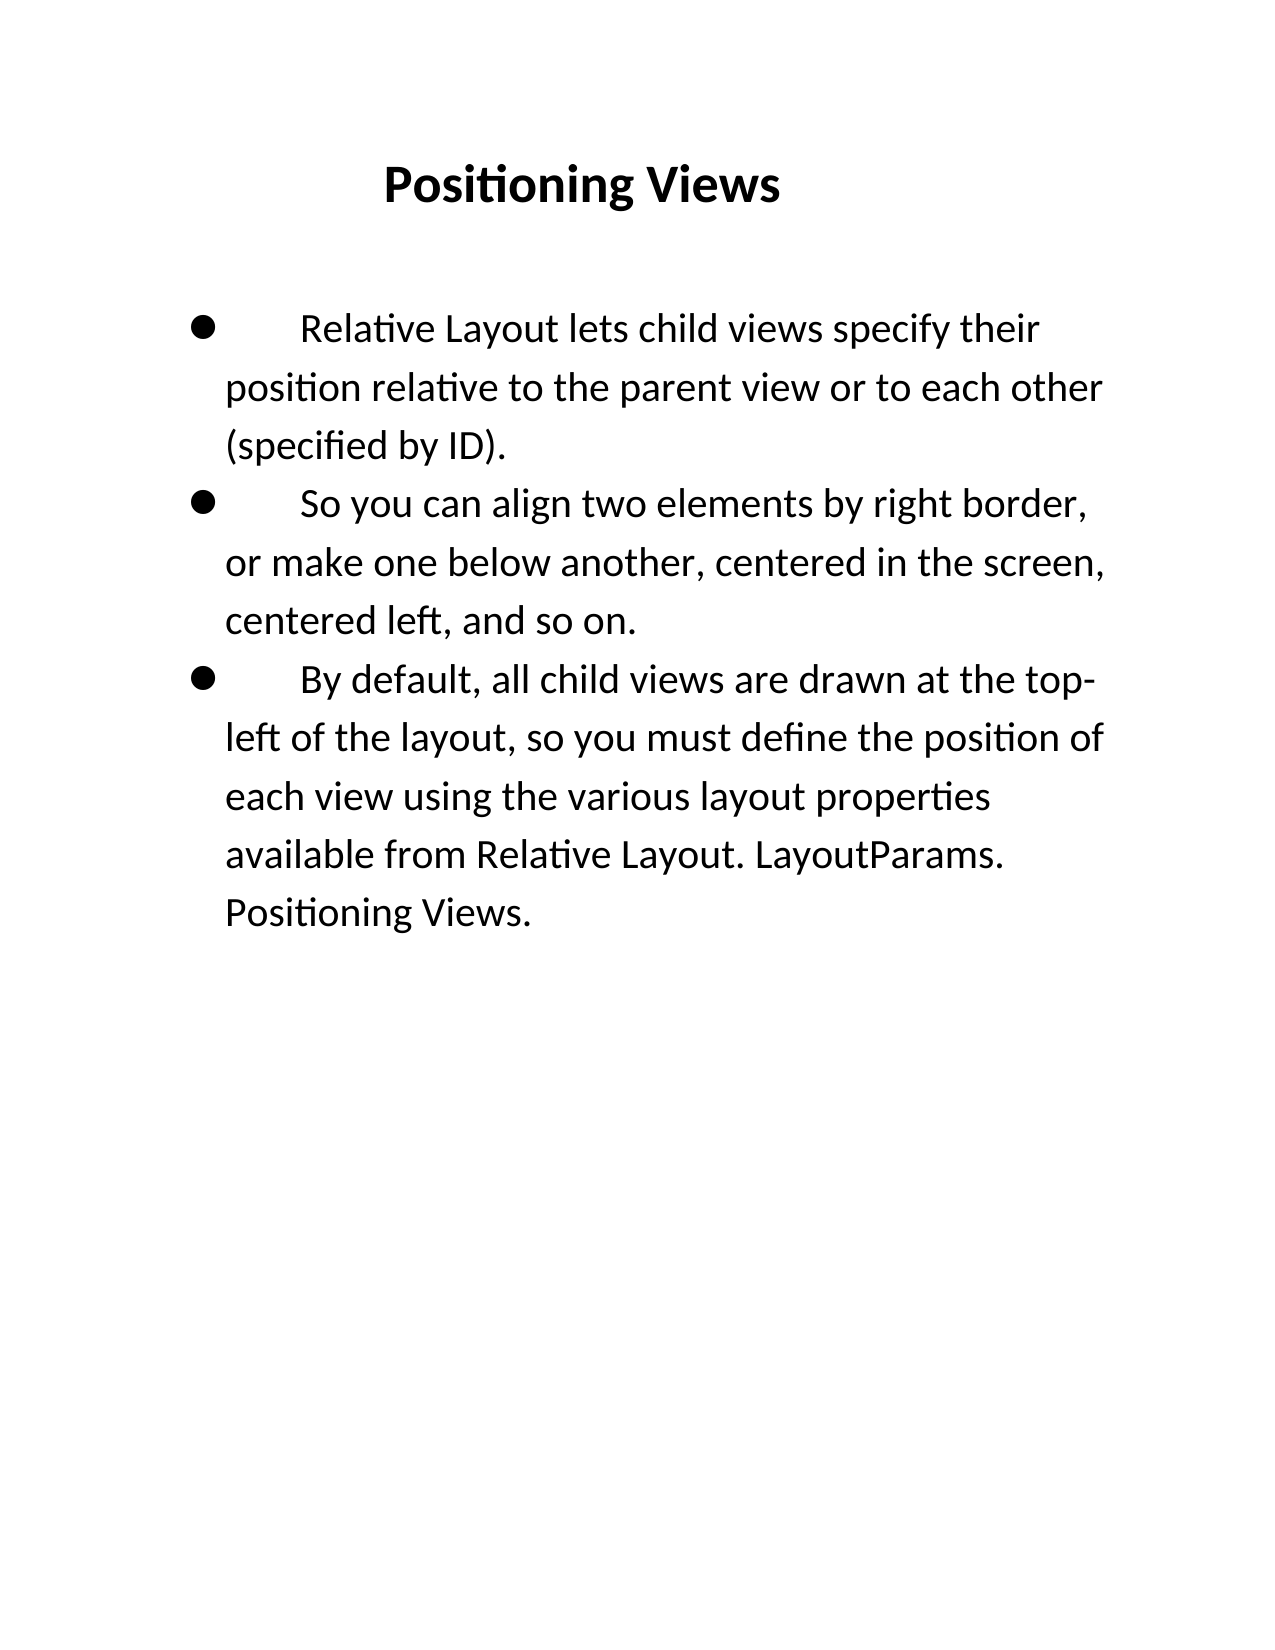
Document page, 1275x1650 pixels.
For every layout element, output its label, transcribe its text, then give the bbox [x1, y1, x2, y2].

list Relative Layout lets child views specify their position relative to the parent view or to each other (specified by ID). [187, 302, 1125, 470]
list Positioning Views [225, 150, 1125, 216]
list So you can align two elements by right border, or make one below another, centered in the screen, centered left, and so on. [187, 477, 1125, 645]
list By default, all child views are drawn at the top-left of the layout, so you must define the position of each view using the various layout properties available from Relative Layout. LayoutParams. [187, 653, 1125, 879]
list Positioning Views. [225, 886, 1125, 937]
